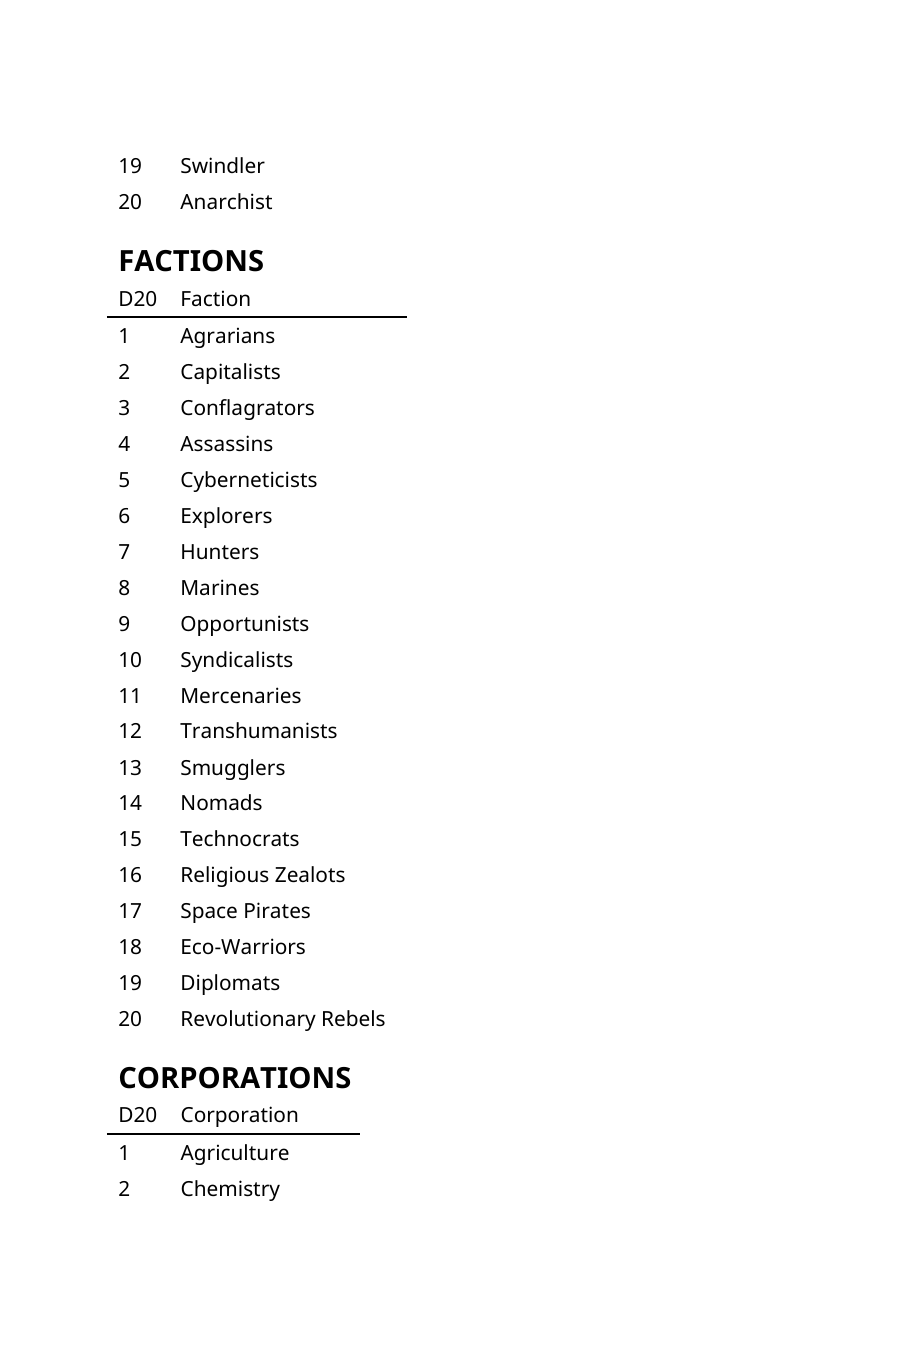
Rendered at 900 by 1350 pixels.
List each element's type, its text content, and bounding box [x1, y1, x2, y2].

table_cell Explorers [169, 497, 407, 533]
table_cell Marines [169, 569, 407, 605]
table_cell 2 [107, 1170, 169, 1206]
table_cell 4 [107, 425, 169, 461]
table_cell Nomads [169, 785, 407, 821]
table_header D20 [107, 1097, 169, 1133]
table_cell 14 [107, 785, 169, 821]
table_header Corporation [169, 1097, 360, 1133]
table_cell Religious Zealots [169, 857, 407, 893]
table_cell 19 [107, 965, 169, 1000]
table_cell Assassins [169, 425, 407, 461]
table_cell Mercenaries [169, 677, 407, 713]
table_cell 8 [107, 569, 169, 605]
table_header D20 [107, 280, 169, 316]
table_cell Revolutionary Rebels [169, 1000, 407, 1036]
table_cell Diplomats [169, 965, 407, 1000]
table_cell Space Pirates [169, 893, 407, 928]
table_cell 12 [107, 713, 169, 749]
table_cell Transhumanists [169, 713, 407, 749]
table_cell 10 [107, 641, 169, 677]
subtitle Factions [118, 240, 782, 280]
table_cell 15 [107, 821, 169, 857]
table_header Faction [169, 280, 407, 316]
table_cell 1 [107, 1135, 169, 1170]
table_cell Conflagrators [169, 390, 407, 425]
table_cell 9 [107, 605, 169, 641]
table_cell 16 [107, 857, 169, 893]
table_cell Hunters [169, 533, 407, 569]
table_cell Technocrats [169, 821, 407, 857]
table_cell Chemistry [169, 1170, 360, 1206]
table_cell 5 [107, 461, 169, 497]
table_cell 19 [107, 148, 169, 184]
table_cell Agriculture [169, 1135, 360, 1170]
table_cell 6 [107, 497, 169, 533]
table_cell 17 [107, 893, 169, 928]
table_cell Opportunists [169, 605, 407, 641]
table_cell 18 [107, 929, 169, 964]
table_cell Syndicalists [169, 641, 407, 677]
table_cell 7 [107, 533, 169, 569]
table_cell 13 [107, 749, 169, 785]
table_cell Smugglers [169, 749, 407, 785]
table_cell Anarchist [169, 184, 331, 219]
table_cell Capitalists [169, 354, 407, 389]
table_cell 3 [107, 390, 169, 425]
table_cell Agrarians [169, 318, 407, 353]
table_cell 2 [107, 354, 169, 389]
table_cell 11 [107, 677, 169, 713]
table_cell 20 [107, 1000, 169, 1036]
table_cell 1 [107, 318, 169, 353]
table_cell Swindler [169, 148, 331, 184]
subtitle Corporations [118, 1057, 782, 1097]
table_cell Eco-Warriors [169, 929, 407, 964]
table_cell 20 [107, 184, 169, 219]
table_cell Cyberneticists [169, 461, 407, 497]
